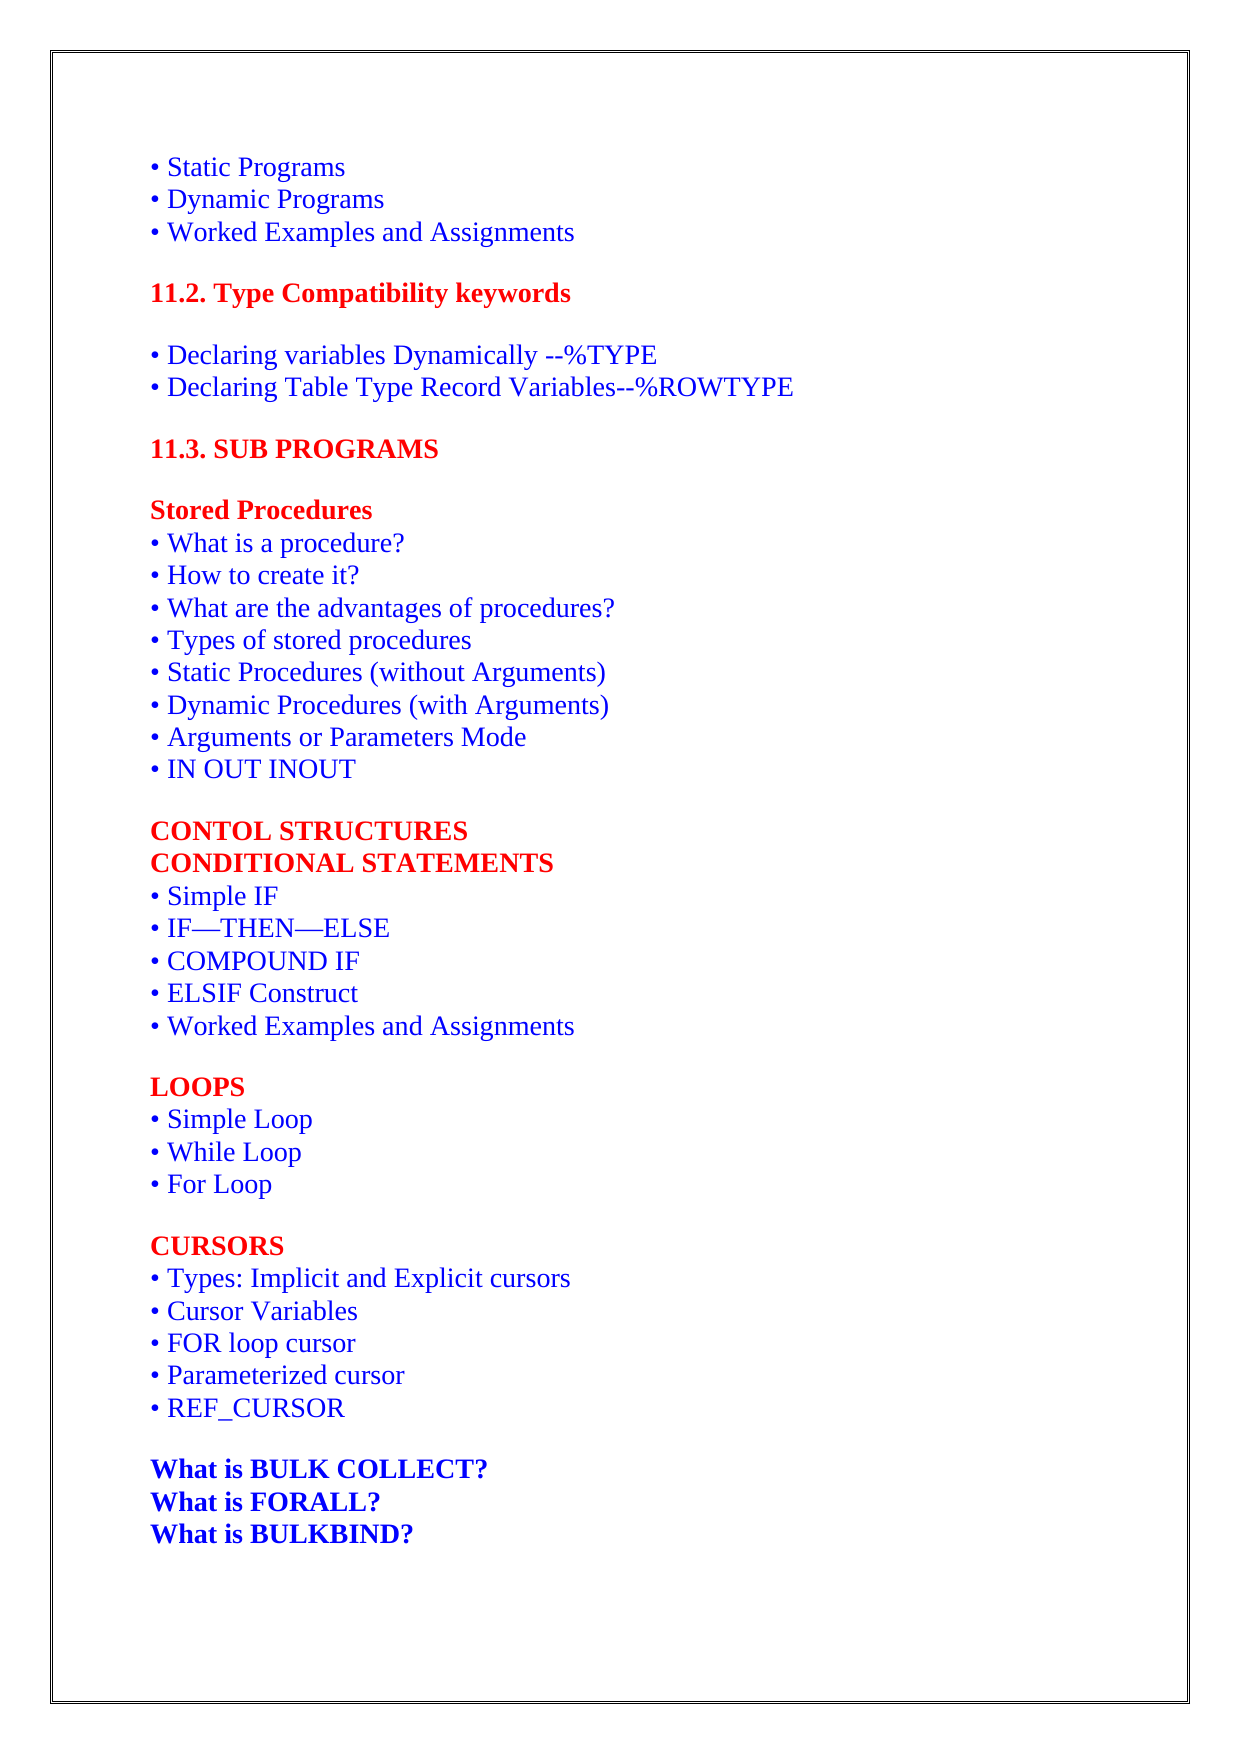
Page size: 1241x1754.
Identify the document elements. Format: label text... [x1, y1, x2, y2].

text LOOPS • Simple Loop • While Loop • For Loop [150, 1070, 1090, 1200]
text 11.2. Type Compatibility keywords [150, 276, 1090, 309]
text CONTOL STRUCTURES CONDITIONAL STATEMENTS • Simple IF • IF—THEN—ELSE • COMPOUND IF • ELSIF Construct • Worked Examples and Assignments [150, 814, 1090, 1041]
text 11.3. SUB PROGRAMS [150, 432, 1090, 464]
text • Declaring variables Dynamically --%TYPE • Declaring Table Type Record Variables--%ROWTYPE [150, 338, 1090, 403]
text Stored Procedures • What is a procedure? • How to create it? • What are the advantages of procedures? • Types of stored procedures • Static Procedures (without Arguments) • Dynamic Procedures (with Arguments) • Arguments or Parameters Mode • IN OUT INOUT [150, 493, 1090, 785]
text • Static Programs • Dynamic Programs • Worked Examples and Assignments [150, 150, 1090, 247]
text CURSORS • Types: Implicit and Explicit cursors • Cursor Variables • FOR loop cursor • Parameterized cursor • REF_CURSOR [150, 1229, 1090, 1423]
text What is BULK COLLECT? What is FORALL? What is BULKBIND? [150, 1452, 1090, 1549]
